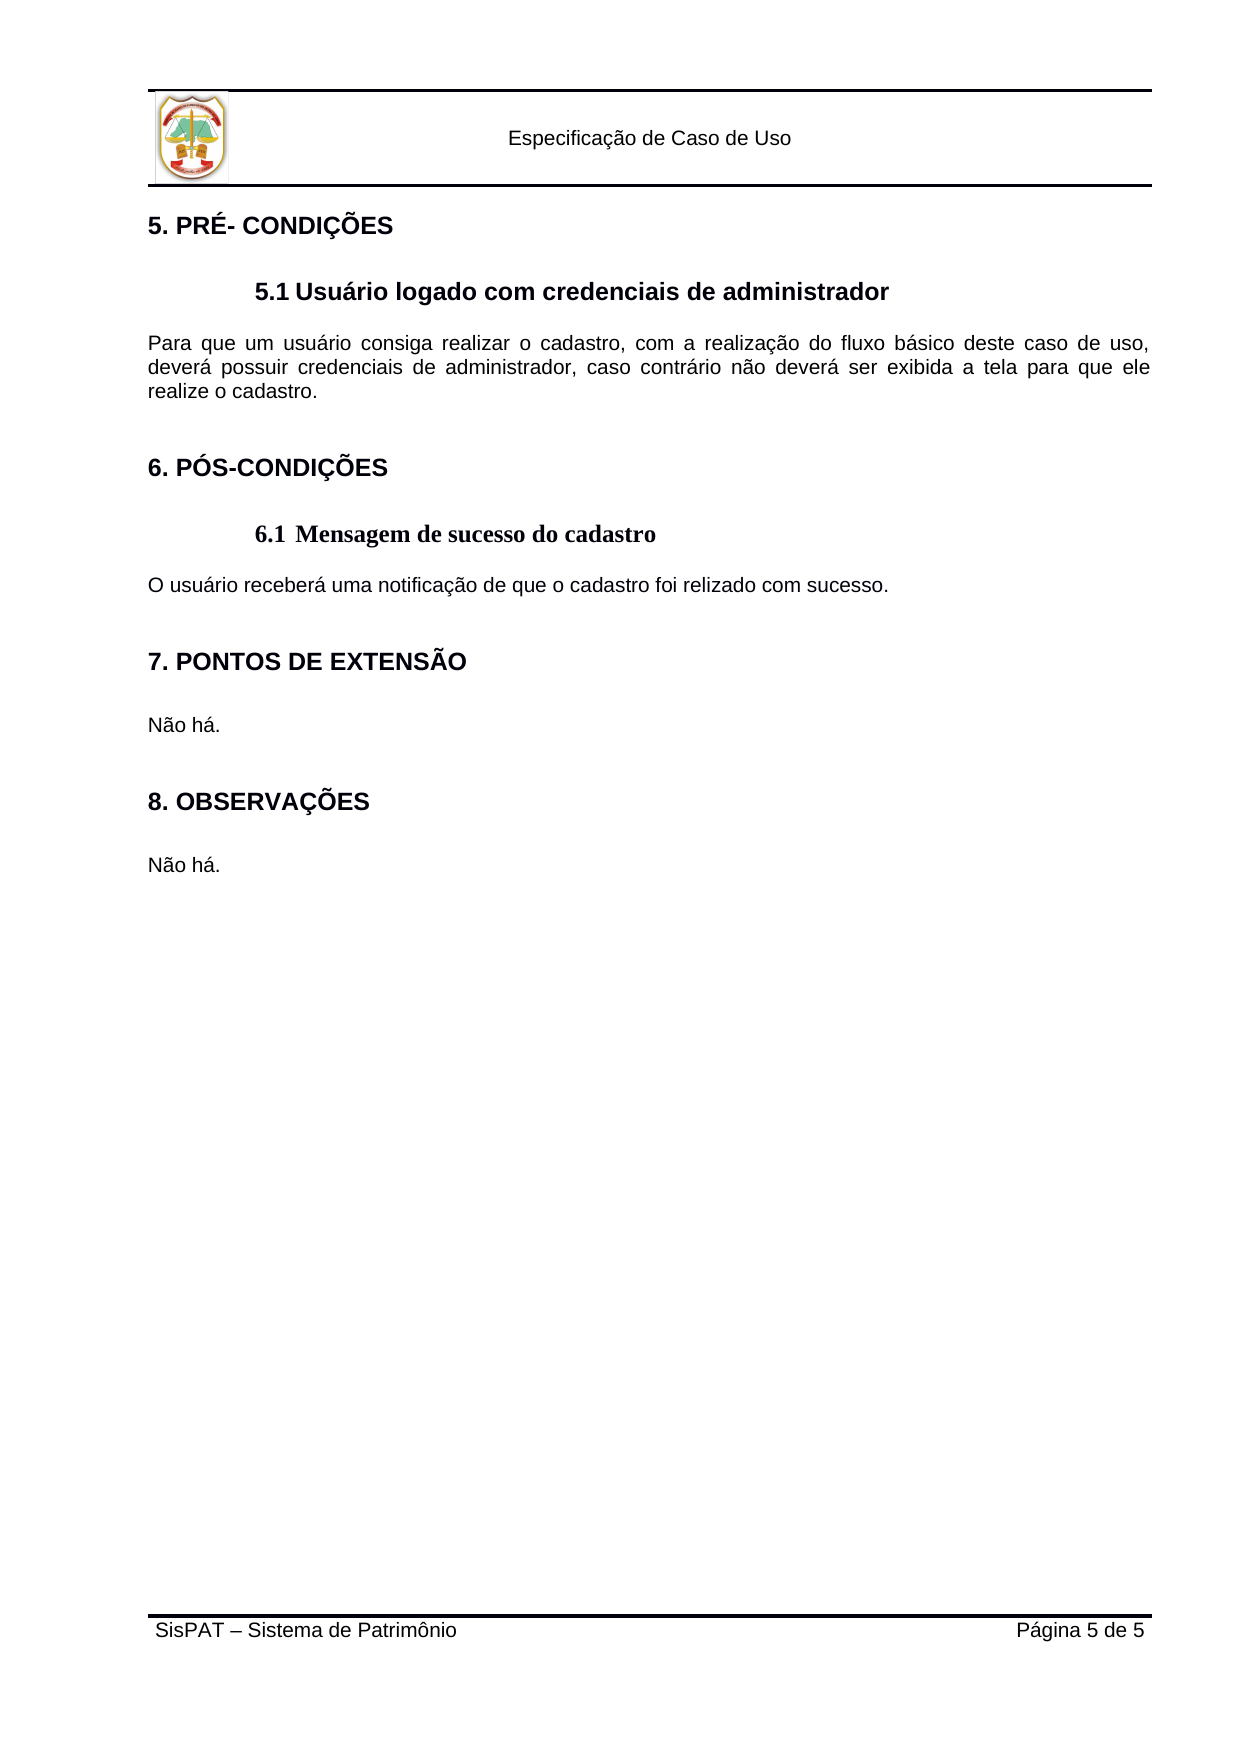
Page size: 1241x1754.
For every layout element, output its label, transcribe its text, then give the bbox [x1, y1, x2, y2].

subtitle 6.1 Mensagem de sucesso do cadastro [254, 519, 1152, 548]
subtitle Pontos de Extensão [148, 647, 1152, 676]
subtitle 5.1 Usuário logado com credenciais de administrador [254, 277, 1152, 306]
text Não há. [148, 853, 1152, 877]
subtitle Pré- condições [148, 211, 1152, 240]
text Não há. [148, 713, 1152, 737]
text Para que um usuário consiga realizar o cadastro, com a realização do fluxo básico deste caso de uso, deverá possuir credenciais de administrador, caso contrário não deverá ser exibida a tela para que ele realize o cadastro. [148, 331, 1152, 403]
subtitle oBservações [148, 787, 1152, 816]
picture [155, 91, 229, 184]
subtitle pós-condições [148, 453, 1152, 482]
text O usuário receberá uma notificação de que o cadastro foi relizado com sucesso. [148, 573, 1152, 597]
